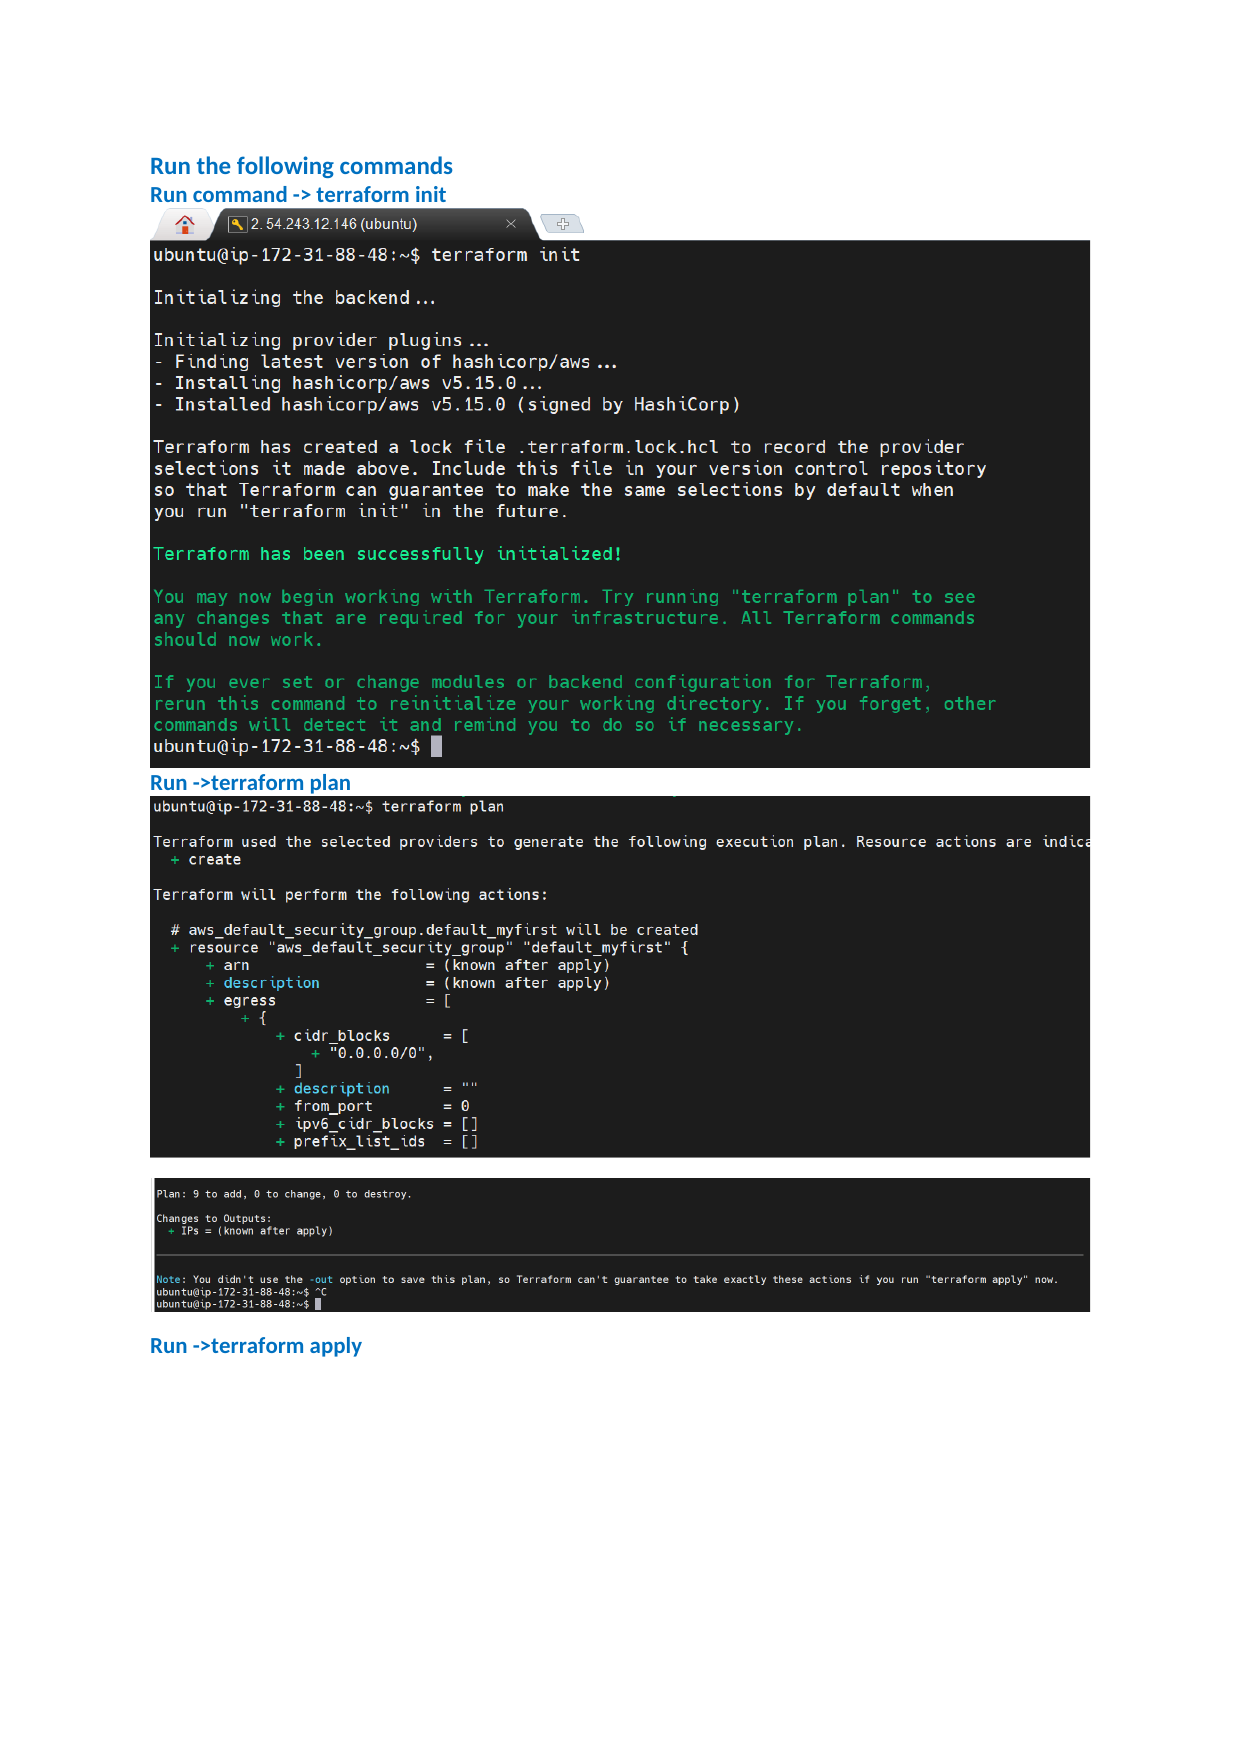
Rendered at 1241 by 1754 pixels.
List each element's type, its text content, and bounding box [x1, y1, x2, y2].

text Run ->terraform plan [150, 768, 1090, 796]
text Run ->terraform apply [150, 1331, 1090, 1359]
text Run the following commands [150, 150, 1090, 181]
picture [150, 1178, 1091, 1312]
picture [150, 208, 1091, 768]
text Run command -> terraform init [150, 181, 1090, 208]
picture [150, 796, 1091, 1160]
